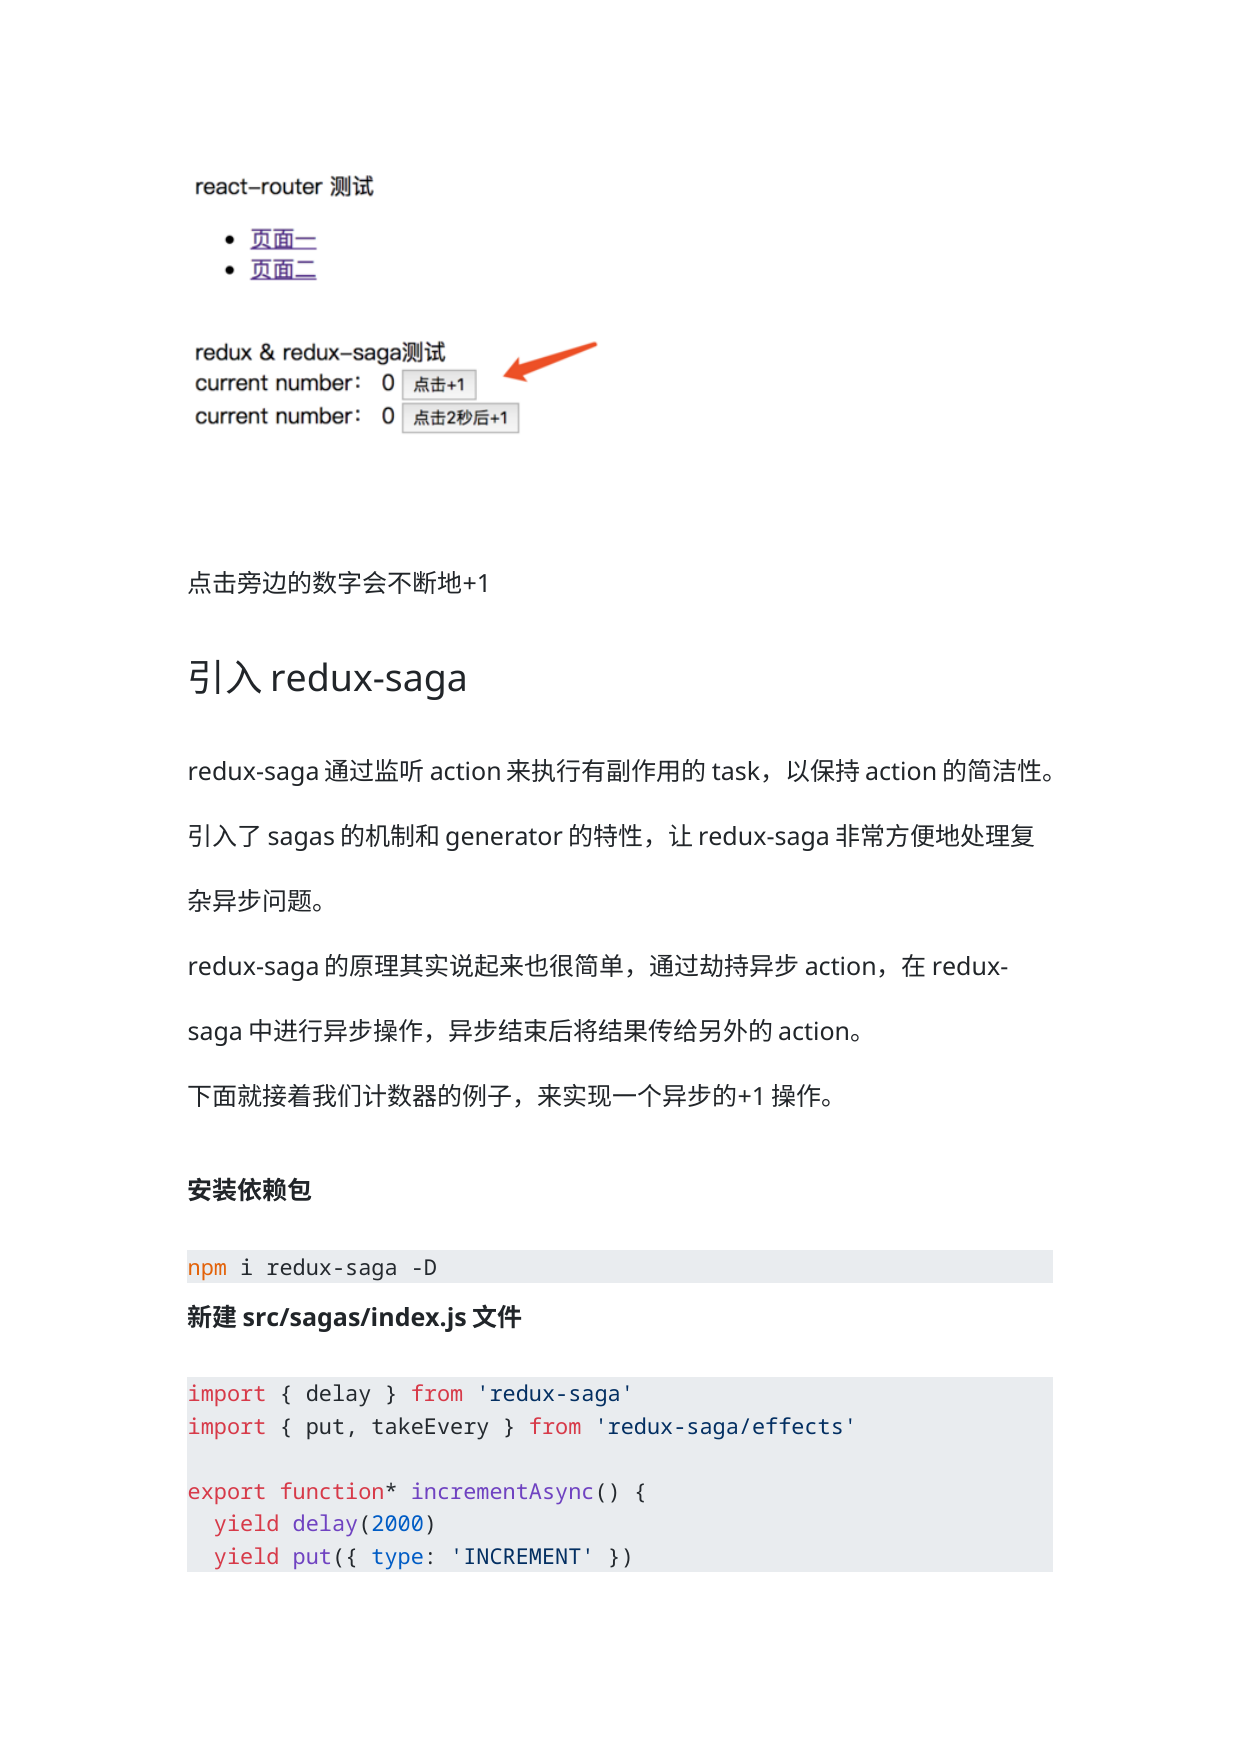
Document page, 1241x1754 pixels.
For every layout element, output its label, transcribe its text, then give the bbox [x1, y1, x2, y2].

text export function* incrementAsync() { [187, 1474, 1053, 1507]
picture [187, 162, 1053, 490]
text 点击旁边的数字会不断地+1 [187, 549, 1053, 614]
text yield delay(2000) [187, 1507, 1053, 1539]
text yield put({ type: 'INCREMENT' }) [187, 1539, 1053, 1572]
text 下面就接着我们计数器的例子，来实现一个异步的+1操作。 [187, 1062, 1053, 1127]
text redux-saga通过监听action来执行有副作用的task，以保持action的简洁性。引入了sagas的机制和generator的特性，让redux-saga非常方便地处理复杂异步问题。 redux-saga的原理其实说起来也很简单，通过劫持异步action，在redux-saga中进行异步操作，异步结束后将结果传给另外的action。 [187, 737, 1053, 1062]
text import { put, takeEvery } from 'redux-saga/effects' [187, 1409, 1053, 1442]
text import { delay } from 'redux-saga' [187, 1377, 1053, 1409]
text 新建src/sagas/index.js文件 [187, 1283, 1053, 1348]
text npm i redux-saga -D [187, 1250, 1053, 1283]
text 安装依赖包 [187, 1156, 1053, 1221]
text 引入redux-saga [187, 643, 1053, 708]
